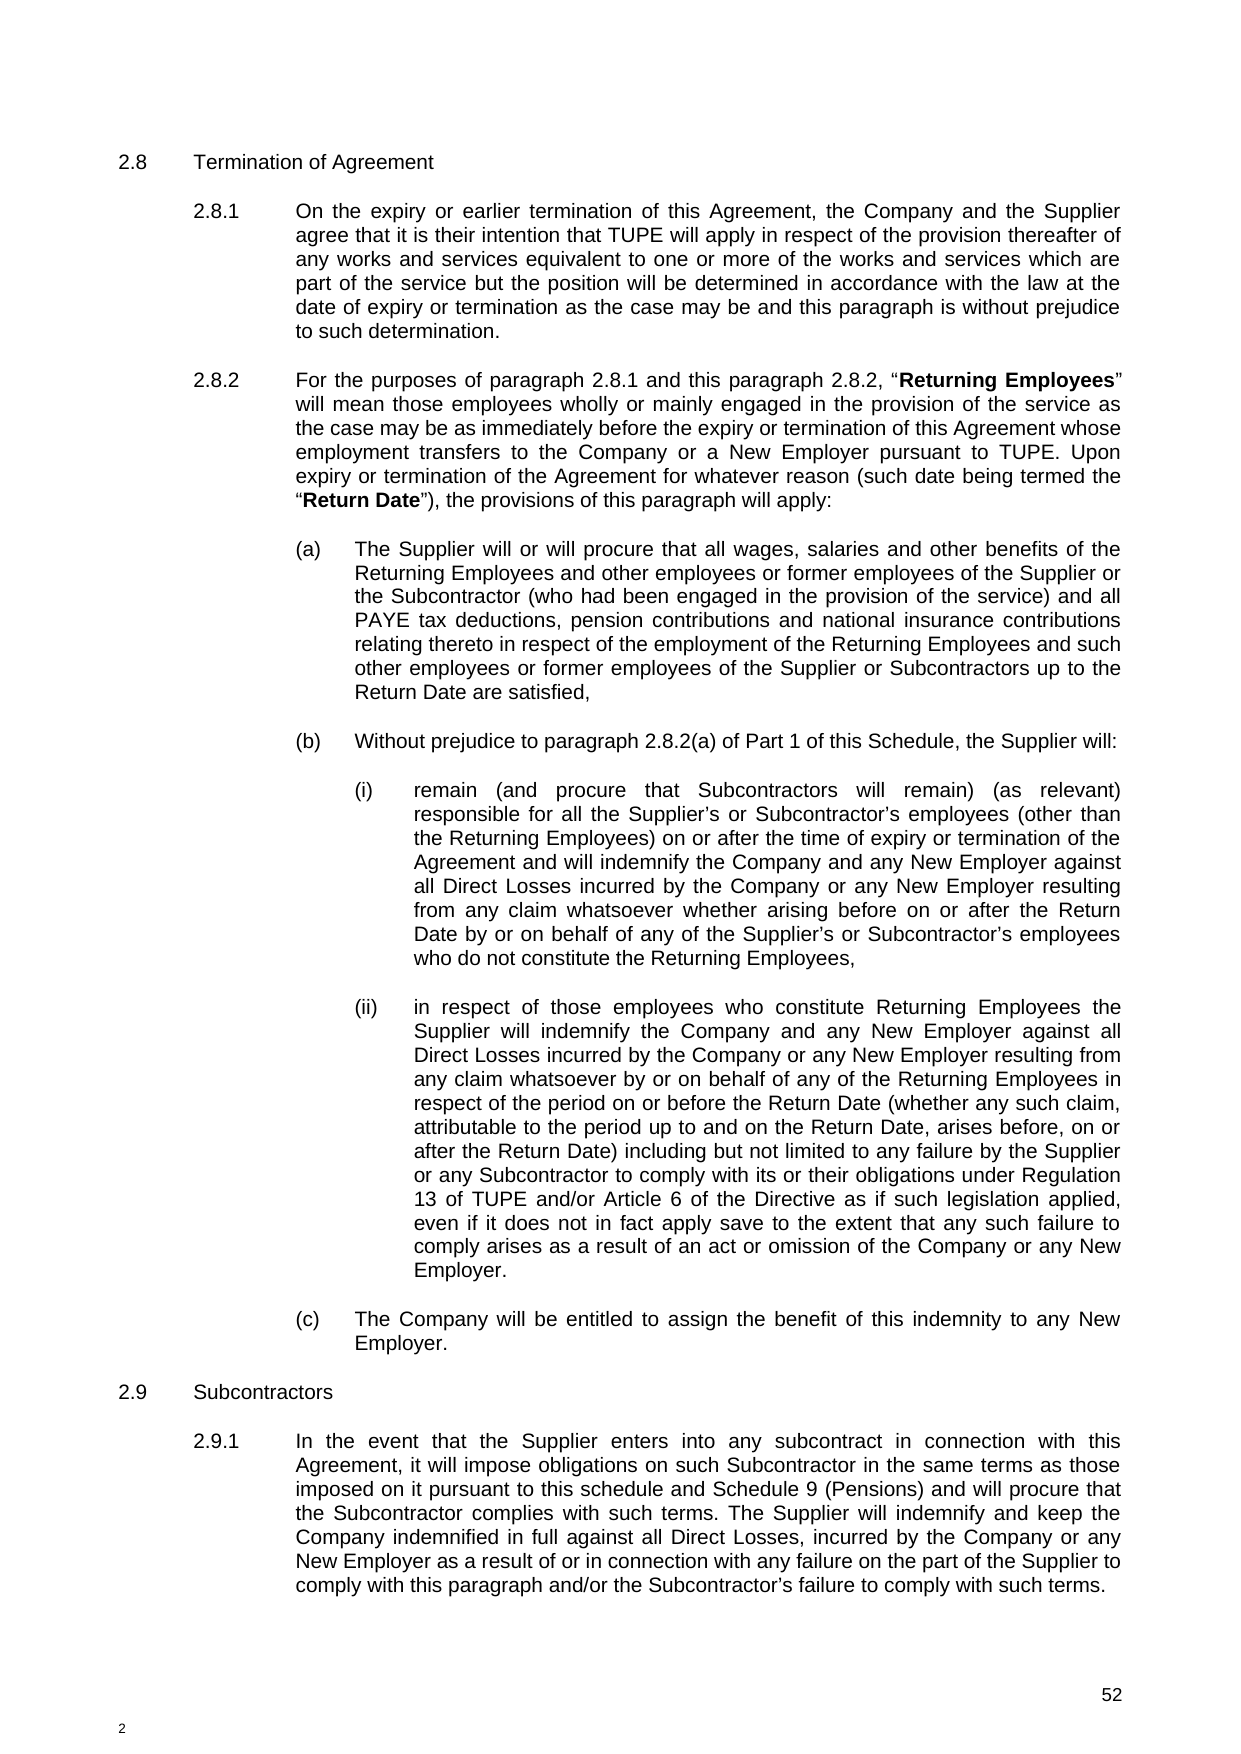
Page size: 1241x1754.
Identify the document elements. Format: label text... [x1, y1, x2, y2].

text Termination of Agreement [118, 150, 1122, 174]
text For the purposes of paragraph 2.8.1 and this paragraph 2.8.2, “Returning Employees” will mean those employees wholly or mainly engaged in the provision of the service as the case may be as immediately before the expiry or termination of this Agreement whose employment transfers to the Company or a New Employer pursuant to TUPE. Upon expiry or termination of the Agreement for whatever reason (such date being termed the “Return Date”), the provisions of this paragraph will apply: [193, 368, 1122, 511]
text Without prejudice to paragraph 2.8.2(a) of Part 1 of this Schedule, the Supplier will: [295, 729, 1122, 753]
text The Company will be entitled to assign the benefit of this indemnity to any New Employer. [295, 1307, 1122, 1355]
text remain (and procure that Subcontractors will remain) (as relevant) responsible for all the Supplier’s or Subcontractor’s employees (other than the Returning Employees) on or after the time of expiry or termination of the Agreement and will indemnify the Company and any New Employer against all Direct Losses incurred by the Company or any New Employer resulting from any claim whatsoever whether arising before on or after the Return Date by or on behalf of any of the Supplier’s or Subcontractor’s employees who do not constitute the Returning Employees, [354, 778, 1122, 970]
text In the event that the Supplier enters into any subcontract in connection with this Agreement, it will impose obligations on such Subcontractor in the same terms as those imposed on it pursuant to this schedule and Schedule 9 (Pensions) and will procure that the Subcontractor complies with such terms. The Supplier will indemnify and keep the Company indemnified in full against all Direct Losses, incurred by the Company or any New Employer as a result of or in connection with any failure on the part of the Supplier to comply with this paragraph and/or the Subcontractor’s failure to comply with such terms. [193, 1429, 1122, 1597]
text Subcontractors [118, 1380, 1122, 1404]
text in respect of those employees who constitute Returning Employees the Supplier will indemnify the Company and any New Employer against all Direct Losses incurred by the Company or any New Employer resulting from any claim whatsoever by or on behalf of any of the Returning Employees in respect of the period on or before the Return Date (whether any such claim, attributable to the period up to and on the Return Date, arises before, on or after the Return Date) including but not limited to any failure by the Supplier or any Subcontractor to comply with its or their obligations under Regulation 13 of TUPE and/or Article 6 of the Directive as if such legislation applied, even if it does not in fact apply save to the extent that any such failure to comply arises as a result of an act or omission of the Company or any New Employer. [354, 995, 1122, 1282]
text The Supplier will or will procure that all wages, salaries and other benefits of the Returning Employees and other employees or former employees of the Supplier or the Subcontractor (who had been engaged in the provision of the service) and all PAYE tax deductions, pension contributions and national insurance contributions relating thereto in respect of the employment of the Returning Employees and such other employees or former employees of the Supplier or Subcontractors up to the Return Date are satisfied, [295, 536, 1122, 704]
text On the expiry or earlier termination of this Agreement, the Company and the Supplier agree that it is their intention that TUPE will apply in respect of the provision thereafter of any works and services equivalent to one or more of the works and services which are part of the service but the position will be determined in accordance with the law at the date of expiry or termination as the case may be and this paragraph is without prejudice to such determination. [193, 199, 1122, 343]
